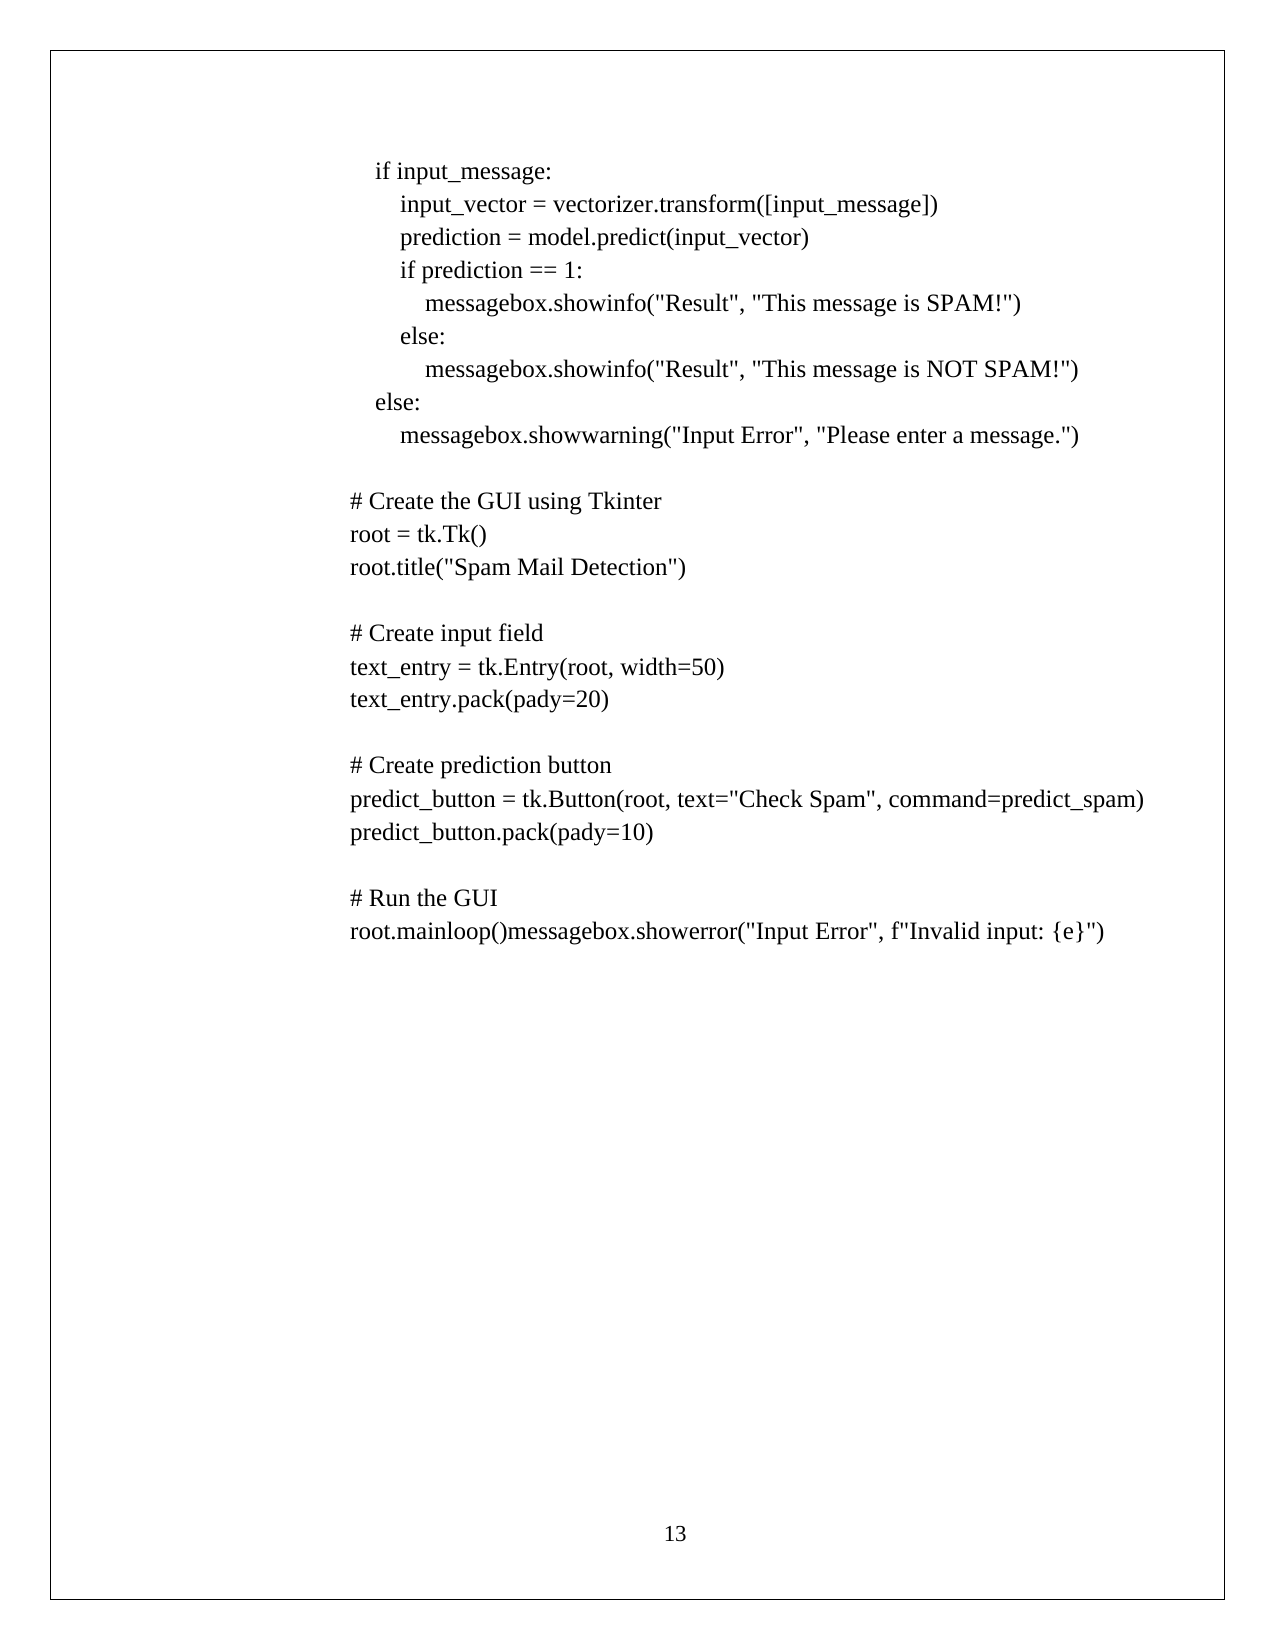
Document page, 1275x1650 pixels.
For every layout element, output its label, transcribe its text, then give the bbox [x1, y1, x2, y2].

text prediction = model.predict(input_vector) [350, 222, 1173, 251]
text else: [350, 321, 1173, 350]
text input_vector = vectorizer.transform([input_message]) [350, 189, 1173, 218]
text else: [350, 387, 1173, 416]
text # Create input field [350, 618, 1173, 647]
text messagebox.showinfo("Result", "This message is SPAM!") [350, 288, 1173, 317]
text messagebox.showwarning("Input Error", "Please enter a message.") [350, 420, 1173, 449]
text if input_message: [350, 156, 1173, 185]
text # Create the GUI using Tkinter [350, 486, 1173, 515]
text # Run the GUI [350, 883, 1173, 911]
text predict_button.pack(pady=10) [350, 817, 1173, 845]
text text_entry = tk.Entry(root, width=50) [350, 652, 1173, 680]
text if prediction == 1: [350, 255, 1173, 284]
text root.mainloop()messagebox.showerror("Input Error", f"Invalid input: {e}") [350, 916, 1173, 944]
text messagebox.showinfo("Result", "This message is NOT SPAM!") [350, 354, 1173, 383]
text predict_button = tk.Button(root, text="Check Spam", command=predict_spam) [350, 784, 1173, 812]
text # Create prediction button [350, 751, 1173, 779]
text root.title("Spam Mail Detection") [350, 552, 1173, 581]
text text_entry.pack(pady=20) [350, 684, 1173, 713]
text root = tk.Tk() [350, 519, 1173, 548]
